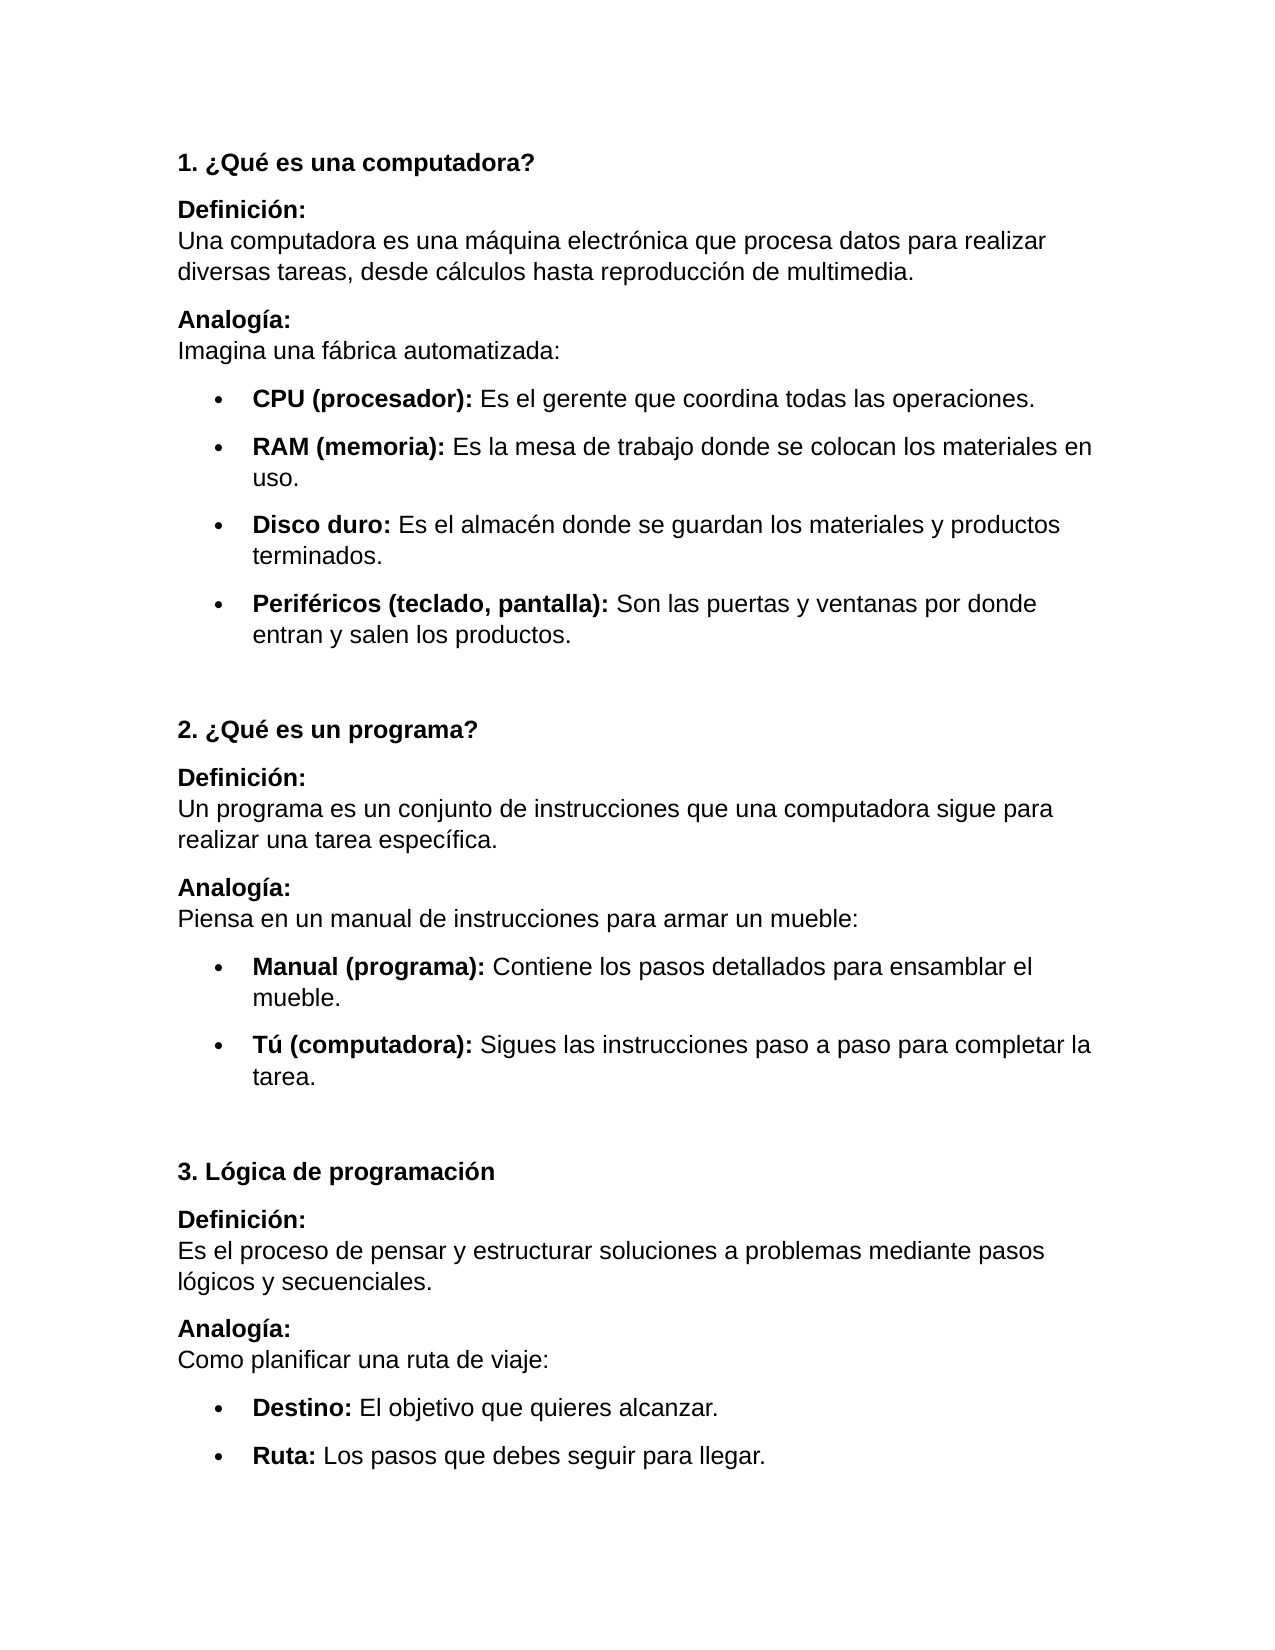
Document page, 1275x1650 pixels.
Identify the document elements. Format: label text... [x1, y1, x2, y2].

text Analogía: Imagina una fábrica automatizada: [177, 305, 1098, 365]
list Disco duro: Es el almacén donde se guardan los materiales y productos terminados. [215, 510, 1098, 570]
text 2. ¿Qué es un programa? [177, 716, 1098, 744]
list Destino: El objetivo que quieres alcanzar. [215, 1393, 1098, 1422]
text Definición: Una computadora es una máquina electrónica que procesa datos para realizar diversas tareas, desde cálculos hasta reproducción de multimedia.​ [177, 195, 1098, 286]
list Periféricos (teclado, pantalla): Son las puertas y ventanas por donde entran y salen los productos.​ [215, 589, 1098, 649]
list CPU (procesador): Es el gerente que coordina todas las operaciones. [215, 384, 1098, 413]
list Tú (computadora): Sigues las instrucciones paso a paso para completar la tarea.​ [215, 1031, 1098, 1090]
text Definición: Un programa es un conjunto de instrucciones que una computadora sigue para realizar una tarea específica.​ [177, 763, 1098, 854]
text 1. ¿Qué es una computadora? [177, 148, 1098, 176]
text Analogía: Piensa en un manual de instrucciones para armar un mueble: [177, 873, 1098, 933]
list Manual (programa): Contiene los pasos detallados para ensamblar el mueble. [215, 952, 1098, 1012]
list Ruta: Los pasos que debes seguir para llegar. [215, 1441, 1098, 1470]
list RAM (memoria): Es la mesa de trabajo donde se colocan los materiales en uso. [215, 432, 1098, 491]
text Analogía: Como planificar una ruta de viaje: [177, 1314, 1098, 1374]
text 3. Lógica de programación [177, 1157, 1098, 1186]
text Definición: Es el proceso de pensar y estructurar soluciones a problemas mediante pasos lógicos y secuenciales.​ [177, 1205, 1098, 1296]
